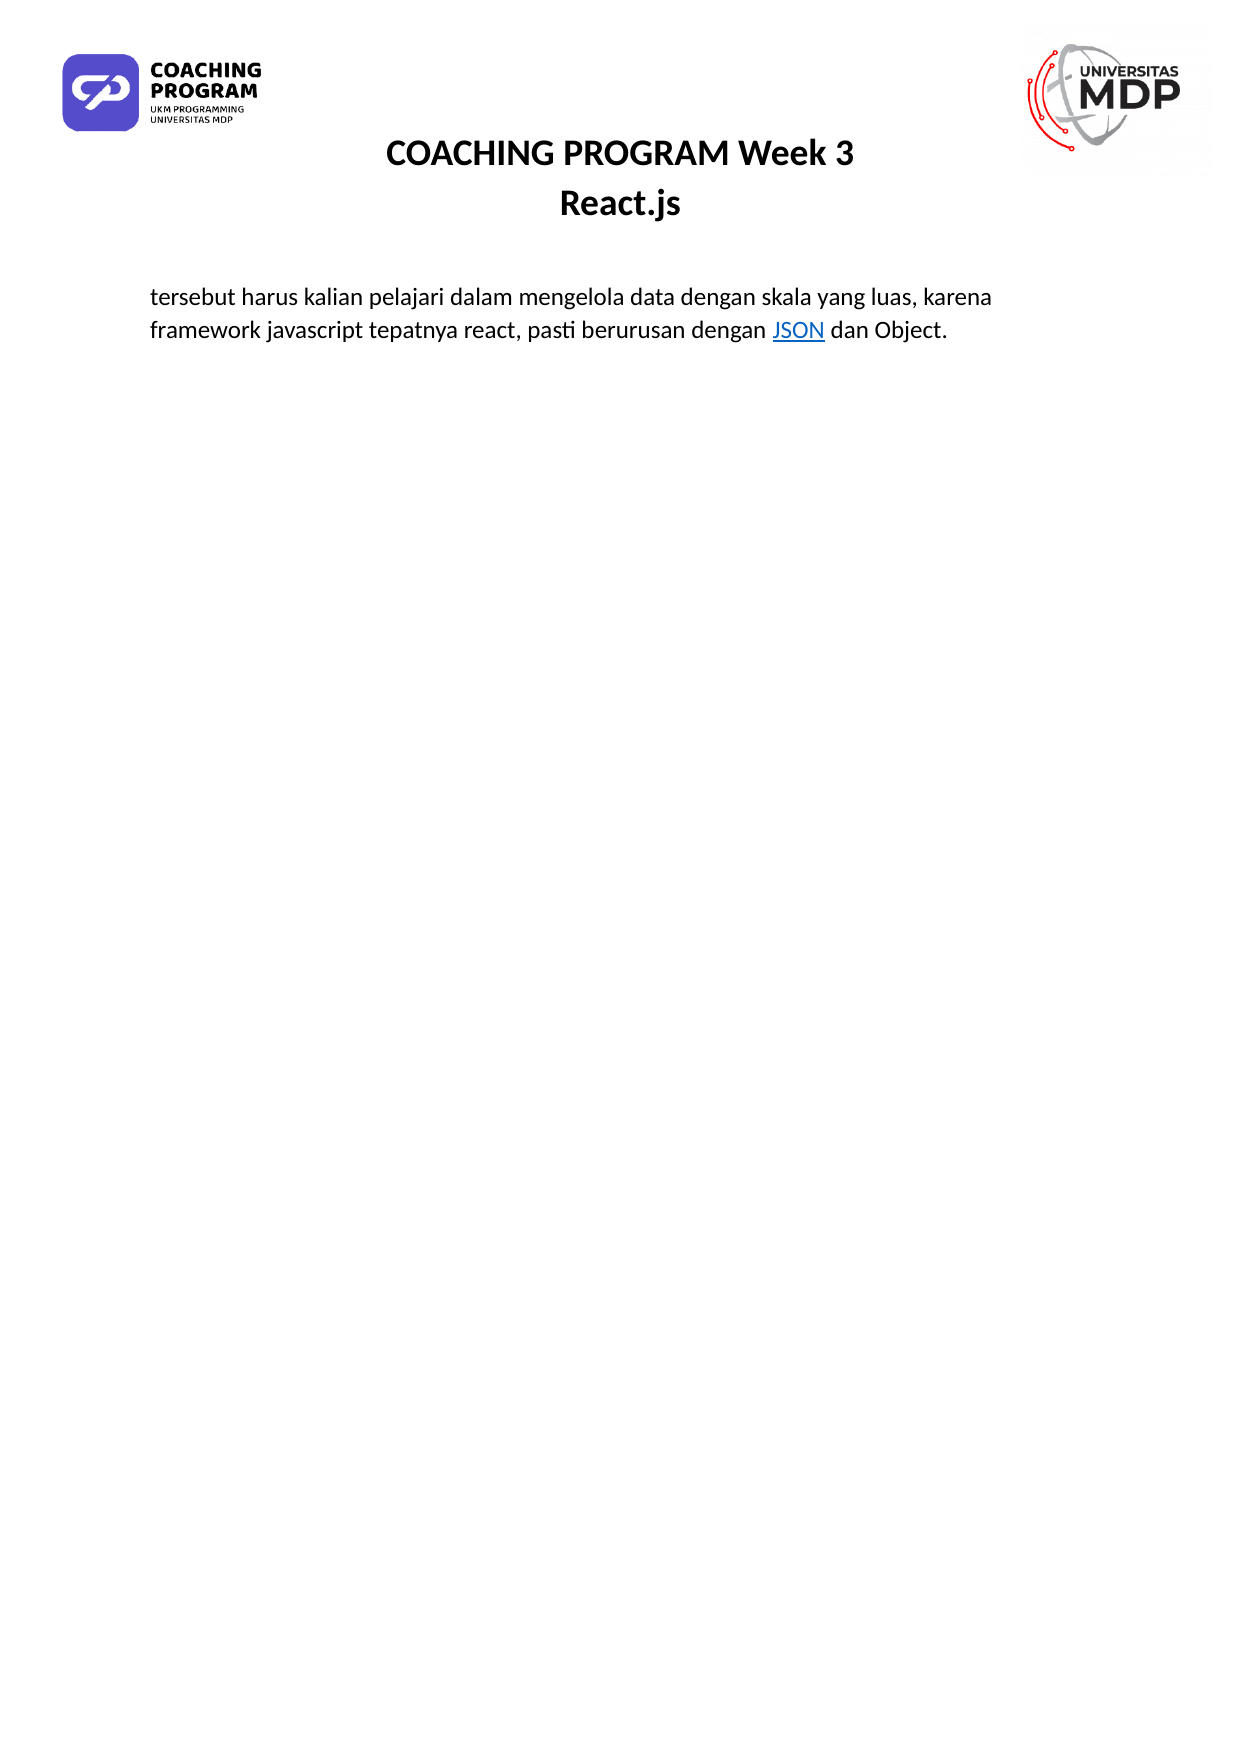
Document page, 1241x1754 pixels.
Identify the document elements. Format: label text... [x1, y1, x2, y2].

picture [1018, 17, 1213, 178]
picture [55, 49, 269, 140]
